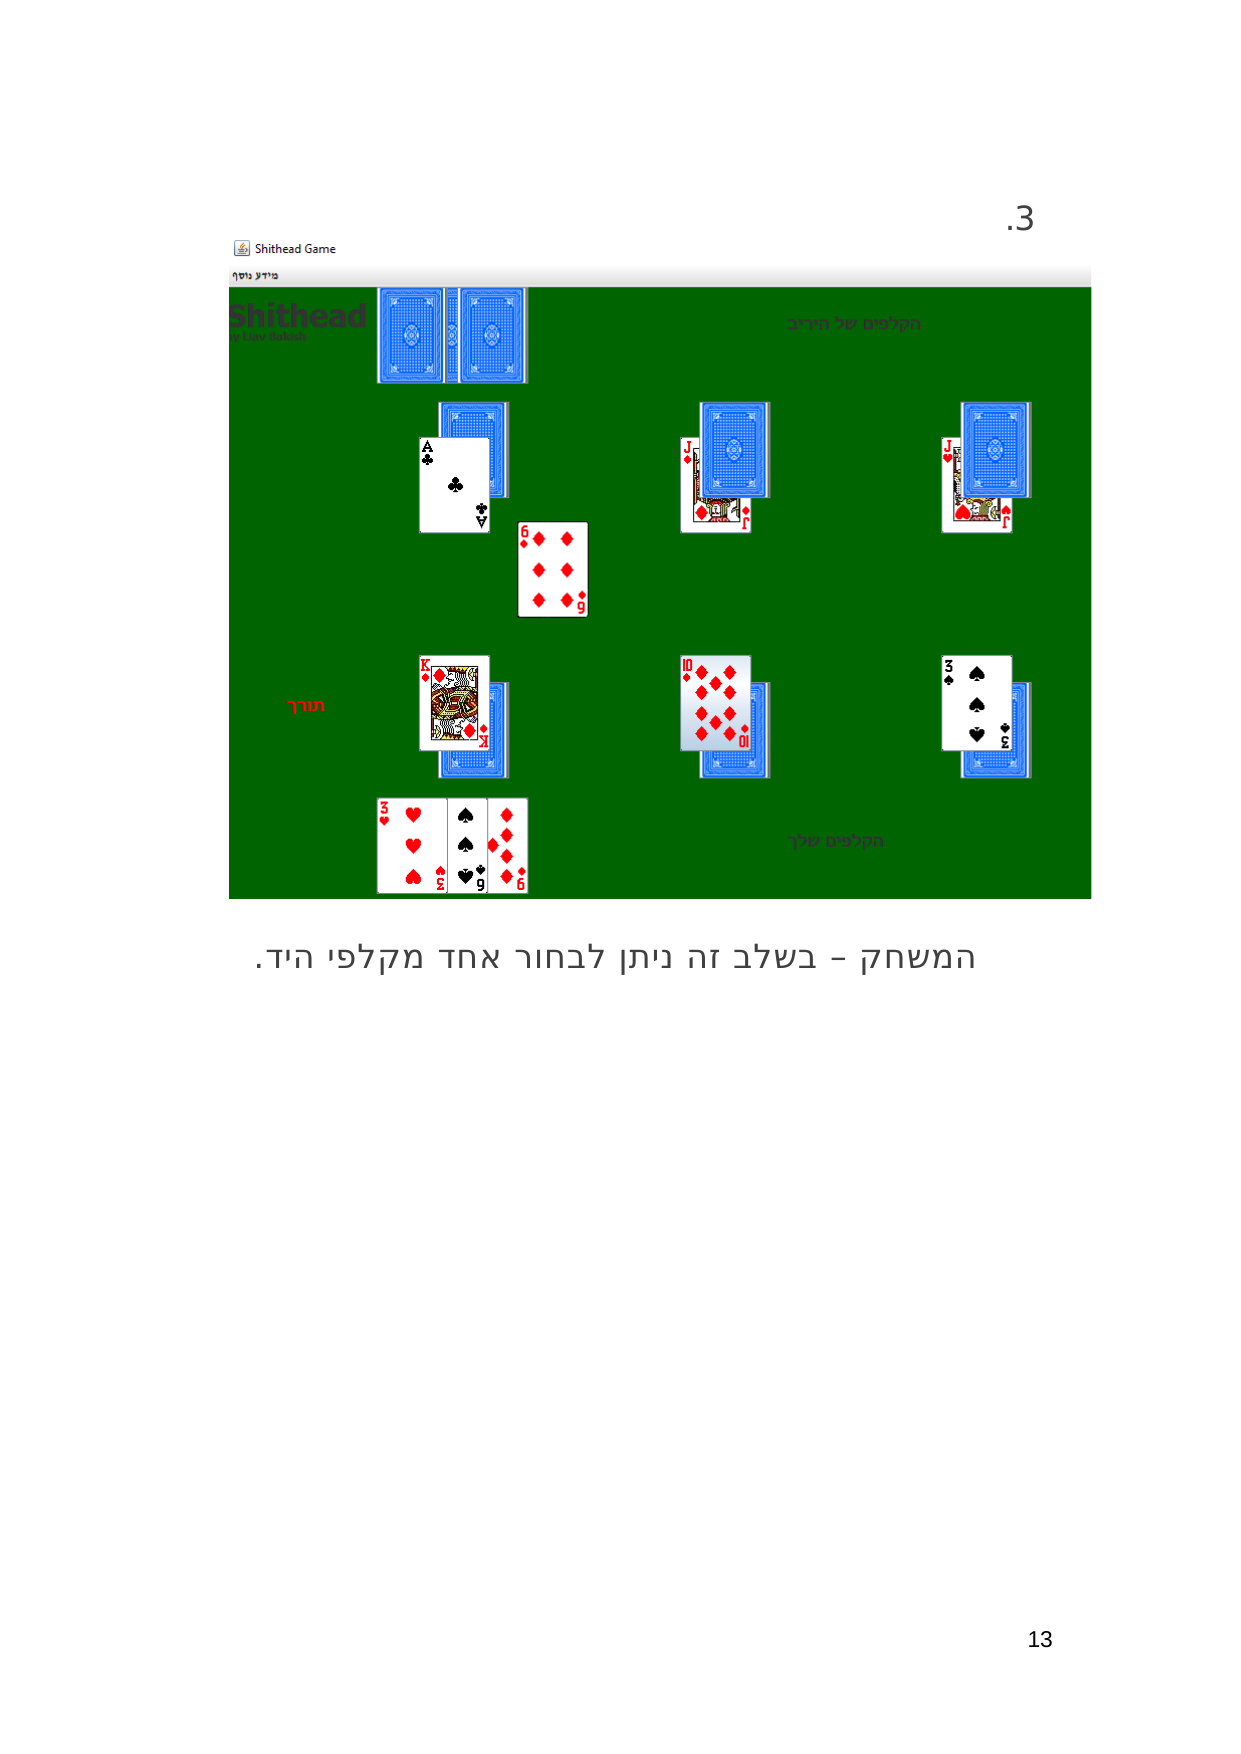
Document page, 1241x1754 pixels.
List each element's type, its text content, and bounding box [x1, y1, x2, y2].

picture [229, 236, 1092, 898]
